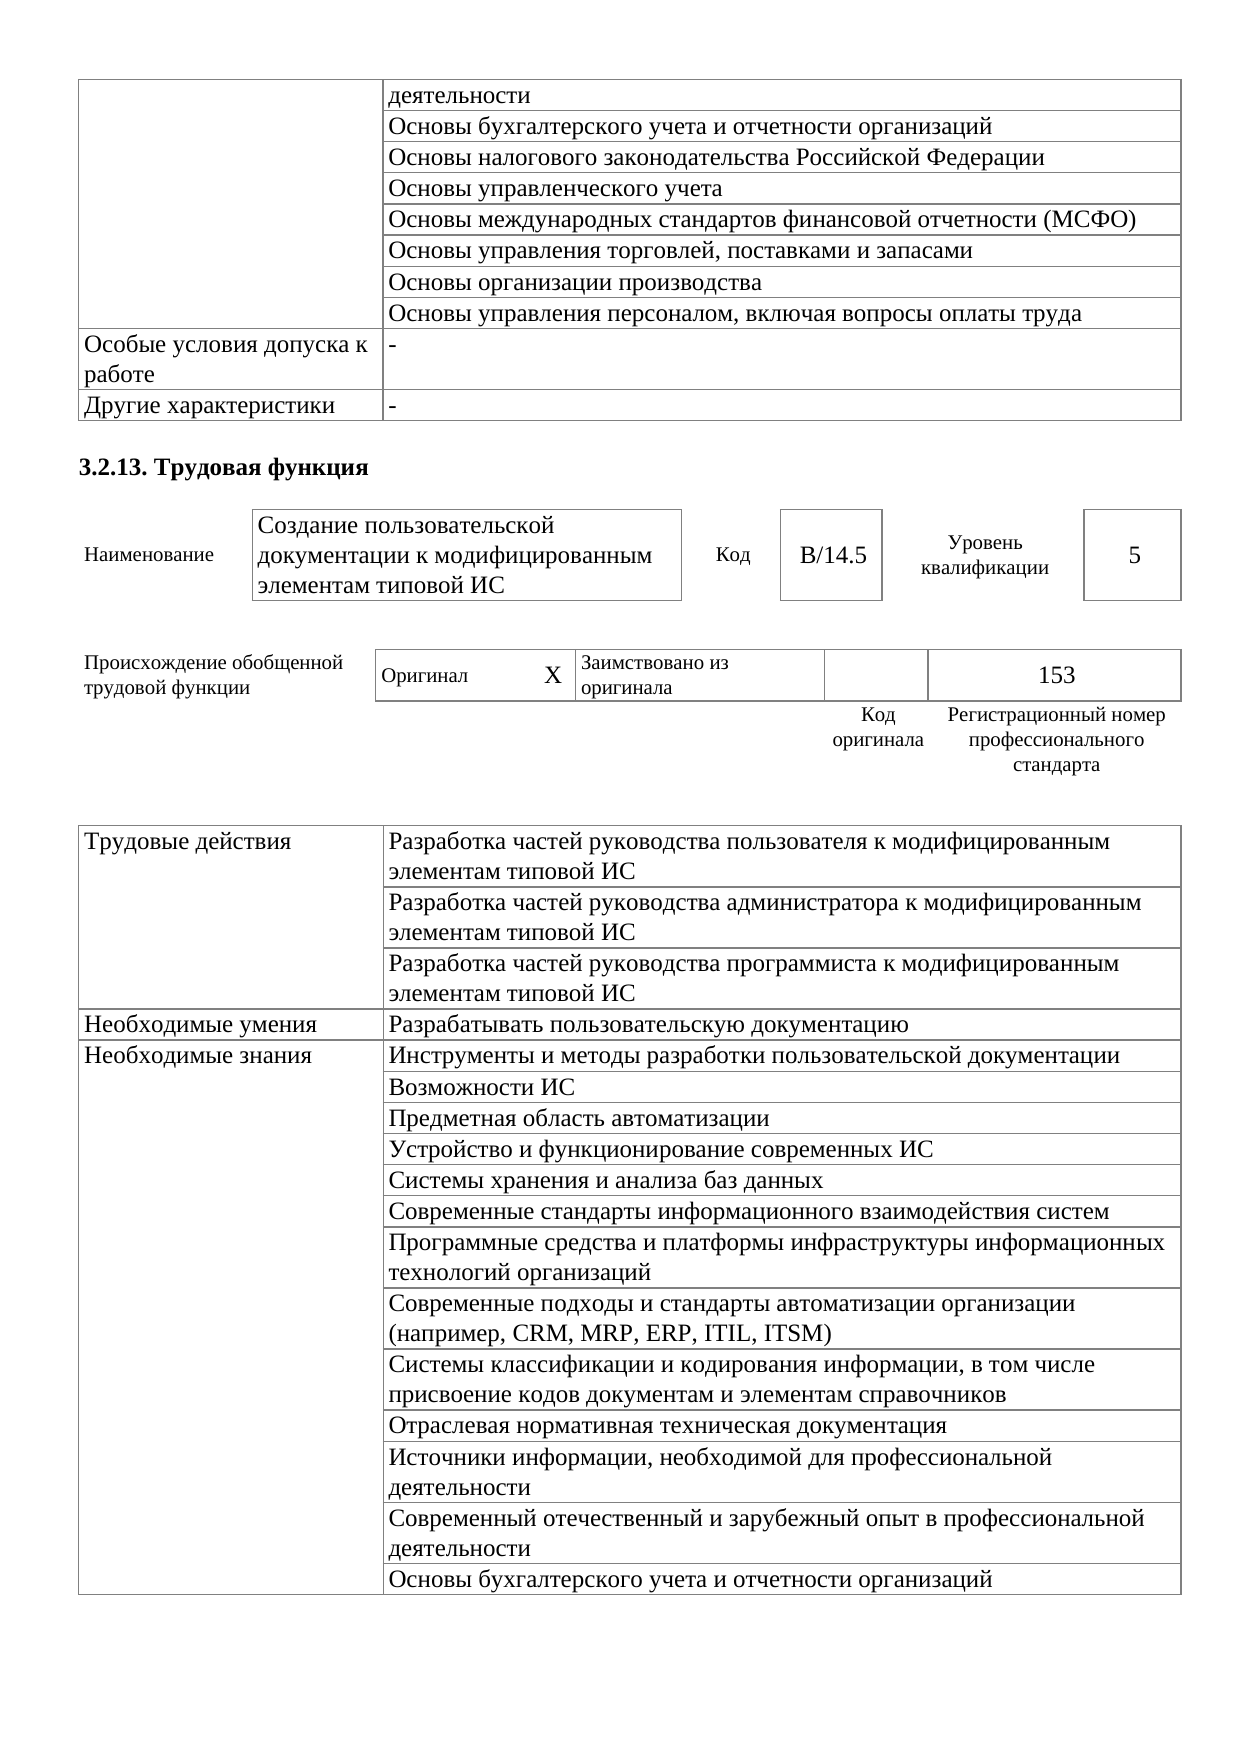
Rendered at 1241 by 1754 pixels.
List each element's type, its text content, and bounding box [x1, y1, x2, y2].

table_cell Основы управления торговлей, поставками и запасами [384, 236, 1180, 266]
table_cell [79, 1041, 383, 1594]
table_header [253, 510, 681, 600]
table_cell Основы управленческого учета [384, 173, 1180, 203]
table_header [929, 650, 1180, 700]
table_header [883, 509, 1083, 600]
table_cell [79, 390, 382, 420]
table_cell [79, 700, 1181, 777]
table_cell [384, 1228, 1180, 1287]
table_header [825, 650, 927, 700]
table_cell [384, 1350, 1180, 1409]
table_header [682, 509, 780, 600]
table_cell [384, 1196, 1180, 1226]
table_cell Основы управления персоналом, включая вопросы оплаты труда [384, 298, 1180, 328]
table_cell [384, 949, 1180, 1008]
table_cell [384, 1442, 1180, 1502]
table_cell Основы организации производства [384, 267, 1180, 297]
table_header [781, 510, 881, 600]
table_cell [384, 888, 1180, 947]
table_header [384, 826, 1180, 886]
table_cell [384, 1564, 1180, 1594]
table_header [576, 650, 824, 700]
table_cell - [384, 329, 1180, 389]
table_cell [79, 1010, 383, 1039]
title 3.2.13. Трудовая функция [79, 452, 1180, 481]
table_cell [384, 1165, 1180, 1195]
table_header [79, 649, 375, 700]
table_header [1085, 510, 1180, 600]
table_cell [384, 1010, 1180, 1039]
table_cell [384, 80, 1180, 110]
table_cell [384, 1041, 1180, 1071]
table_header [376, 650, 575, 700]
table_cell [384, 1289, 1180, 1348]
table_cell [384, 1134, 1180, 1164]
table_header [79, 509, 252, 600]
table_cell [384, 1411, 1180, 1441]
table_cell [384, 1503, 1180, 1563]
table_cell Основы международных стандартов финансовой отчетности (МСФО) [384, 205, 1180, 234]
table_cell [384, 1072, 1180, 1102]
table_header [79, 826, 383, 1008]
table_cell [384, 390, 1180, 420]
table_cell Особые условия допуска к работе [79, 329, 382, 389]
table_cell Основы налогового законодательства Российской Федерации [384, 142, 1180, 172]
table_cell Основы бухгалтерского учета и отчетности организаций [384, 111, 1180, 141]
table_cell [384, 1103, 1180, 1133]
